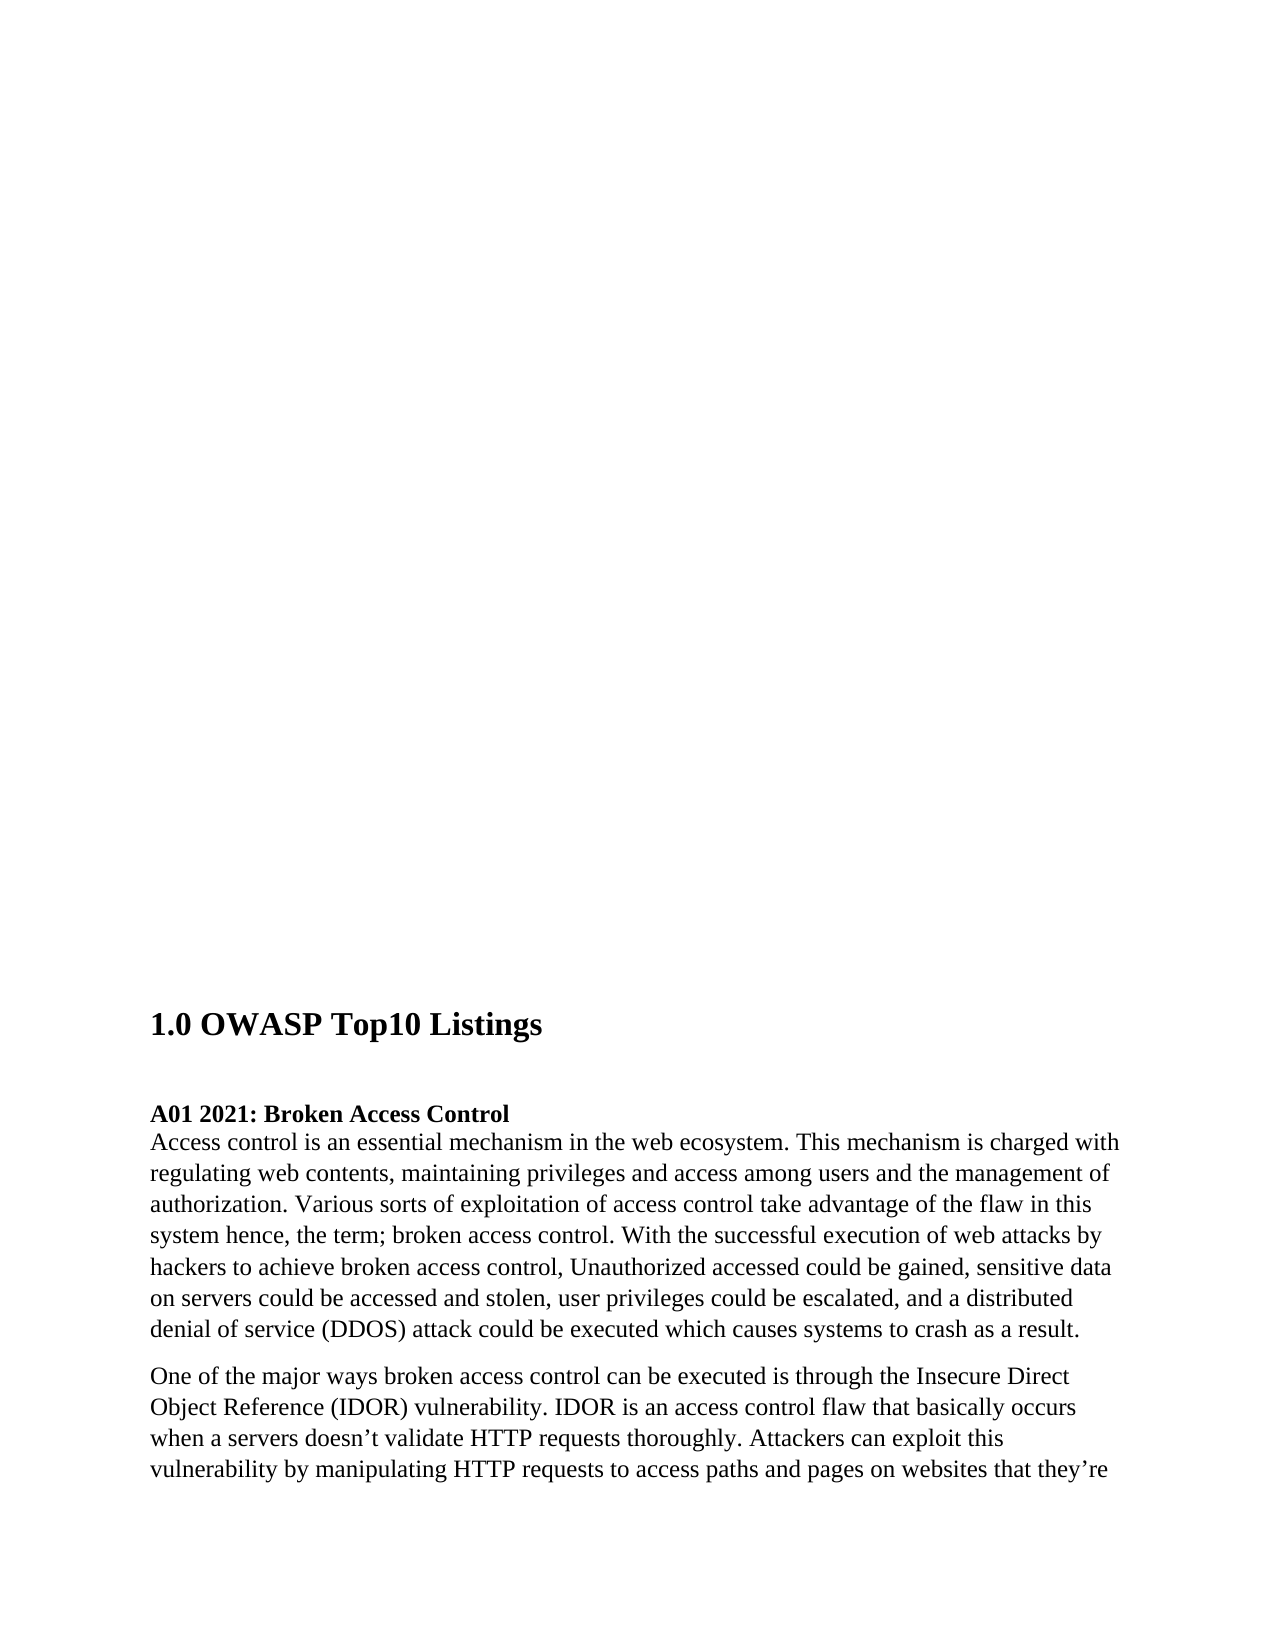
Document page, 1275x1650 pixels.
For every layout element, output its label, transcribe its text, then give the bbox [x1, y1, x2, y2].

subtitle A01 2021: Broken Access Control [150, 1099, 1125, 1127]
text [150, 1361, 1125, 1483]
subtitle 1.0 OWASP Top10 Listings [150, 1004, 1125, 1043]
text Access control is an essential mechanism in the web ecosystem. This mechanism is charged with regulating web contents, maintaining privileges and access among users and the management of authorization. Various sorts of exploitation of access control take advantage of the flaw in this system hence, the term; broken access control. With the successful execution of web attacks by hackers to achieve broken access control, Unauthorized accessed could be gained, sensitive data on servers could be accessed and stolen, user privileges could be escalated, and a distributed denial of service (DDOS) attack could be executed which causes systems to crash as a result. [150, 1127, 1125, 1342]
